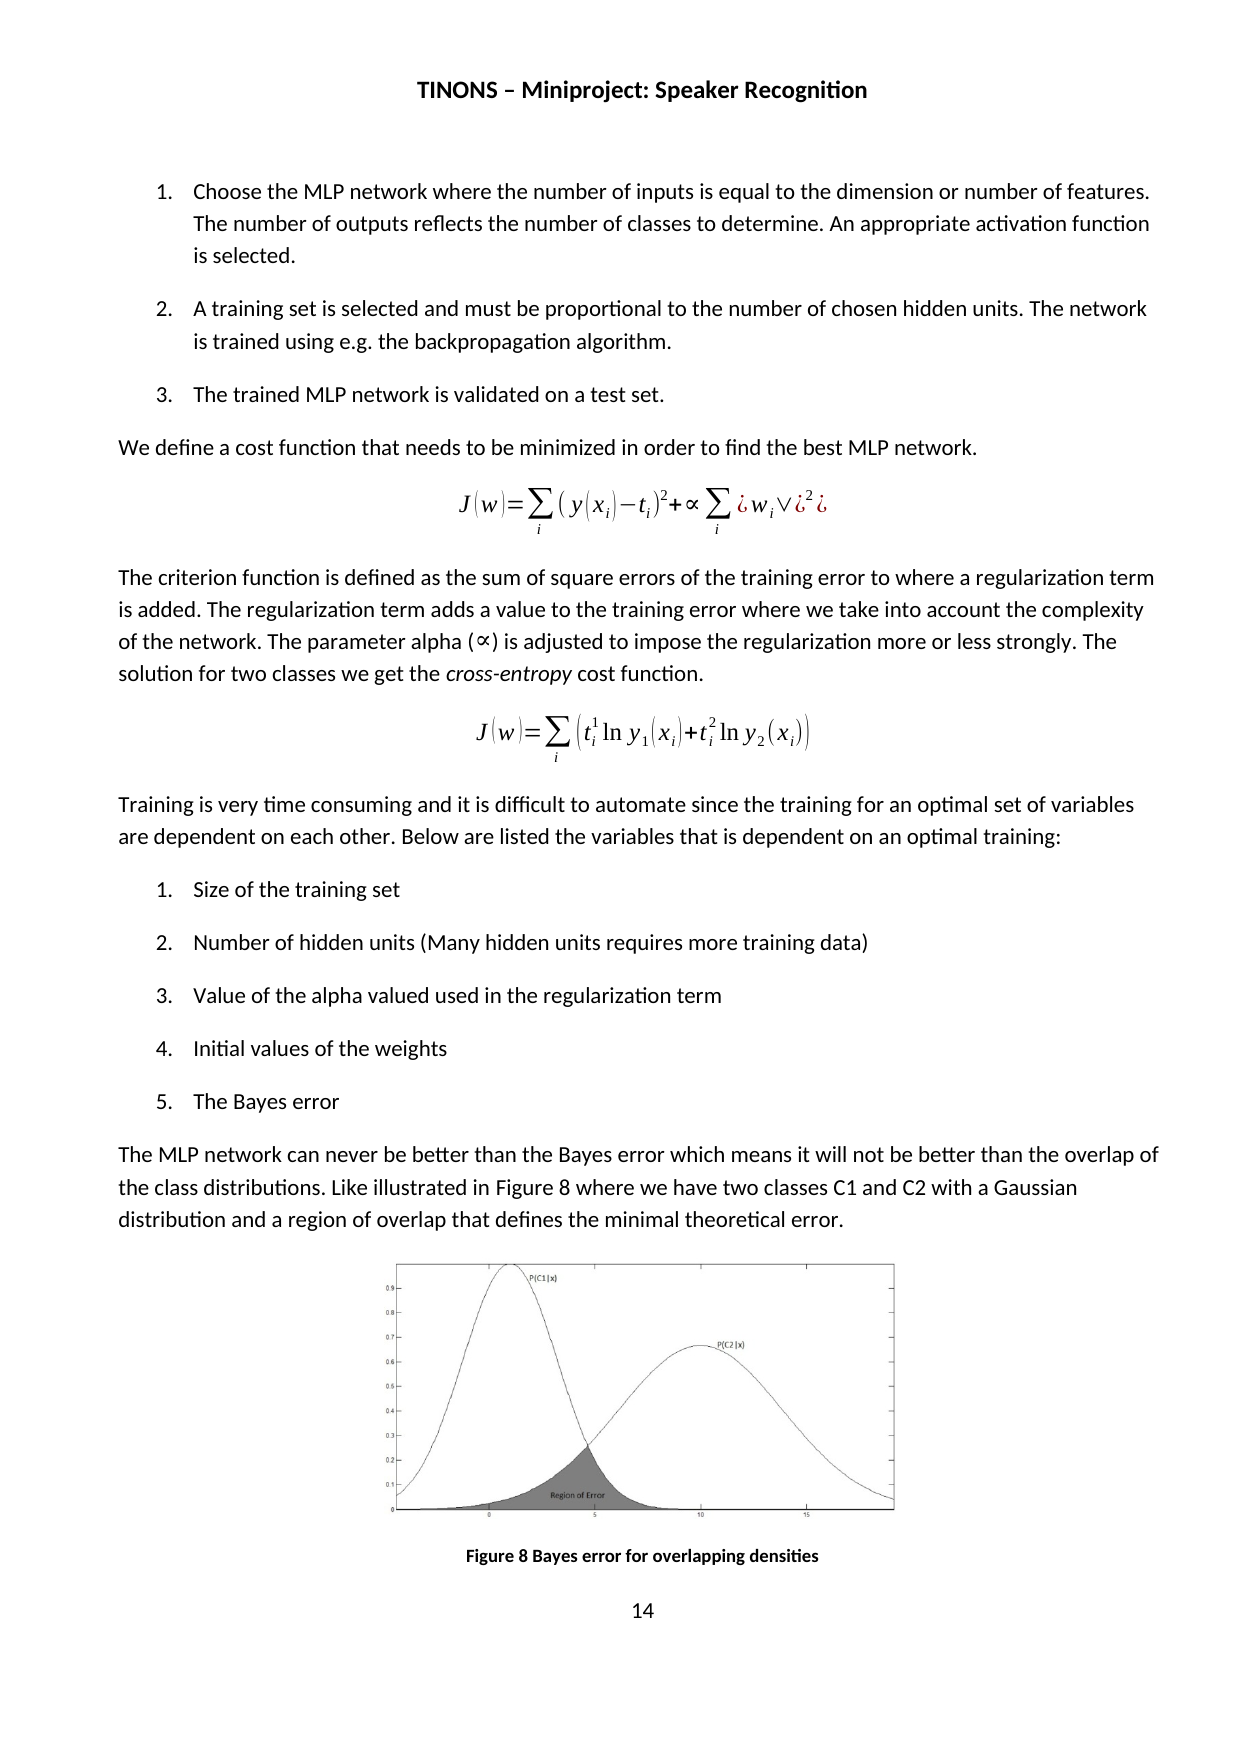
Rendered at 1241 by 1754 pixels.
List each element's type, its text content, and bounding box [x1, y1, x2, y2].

list Value of the alpha valued used in the regularization term [156, 981, 1167, 1009]
text Figure 8 Bayes error for overlapping densities [118, 1544, 1167, 1567]
list Number of hidden units (Many hidden units requires more training data) [156, 928, 1167, 956]
list The trained MLP network is validated on a test set. [156, 380, 1167, 408]
list The Bayes error [156, 1087, 1167, 1116]
list A training set is selected and must be proportional to the number of chosen hidden units. The network is trained using e.g. the backpropagation algorithm. [156, 294, 1167, 355]
text The MLP network can never be better than the Bayes error which means it will not be better than the overlap of the class distributions. Like illustrated in Figure 8 where we have two classes C1 and C2 with a Gaussian distribution and a region of overlap that defines the minimal theoretical error. [118, 1141, 1167, 1233]
list Initial values of the weights [156, 1034, 1167, 1062]
list Choose the MLP network where the number of inputs is equal to the dimension or number of features. The number of outputs reflects the number of classes to determine. An appropriate activation function is selected. [156, 177, 1167, 269]
text Training is very time consuming and it is difficult to automate since the training for an optimal set of variables are dependent on each other. Below are listed the variables that is dependent on an optimal training: [118, 790, 1167, 850]
picture [384, 1257, 901, 1519]
text The criterion function is defined as the sum of square errors of the training error to where a regularization term is added. The regularization term adds a value to the training error where we take into account the complexity of the network. The parameter alpha () is adjusted to impose the regularization more or less strongly. The solution for two classes we get the cross-entropy cost function. [118, 563, 1167, 687]
list Size of the training set [156, 875, 1167, 903]
text We define a cost function that needs to be minimized in order to find the best MLP network. [118, 433, 1167, 461]
